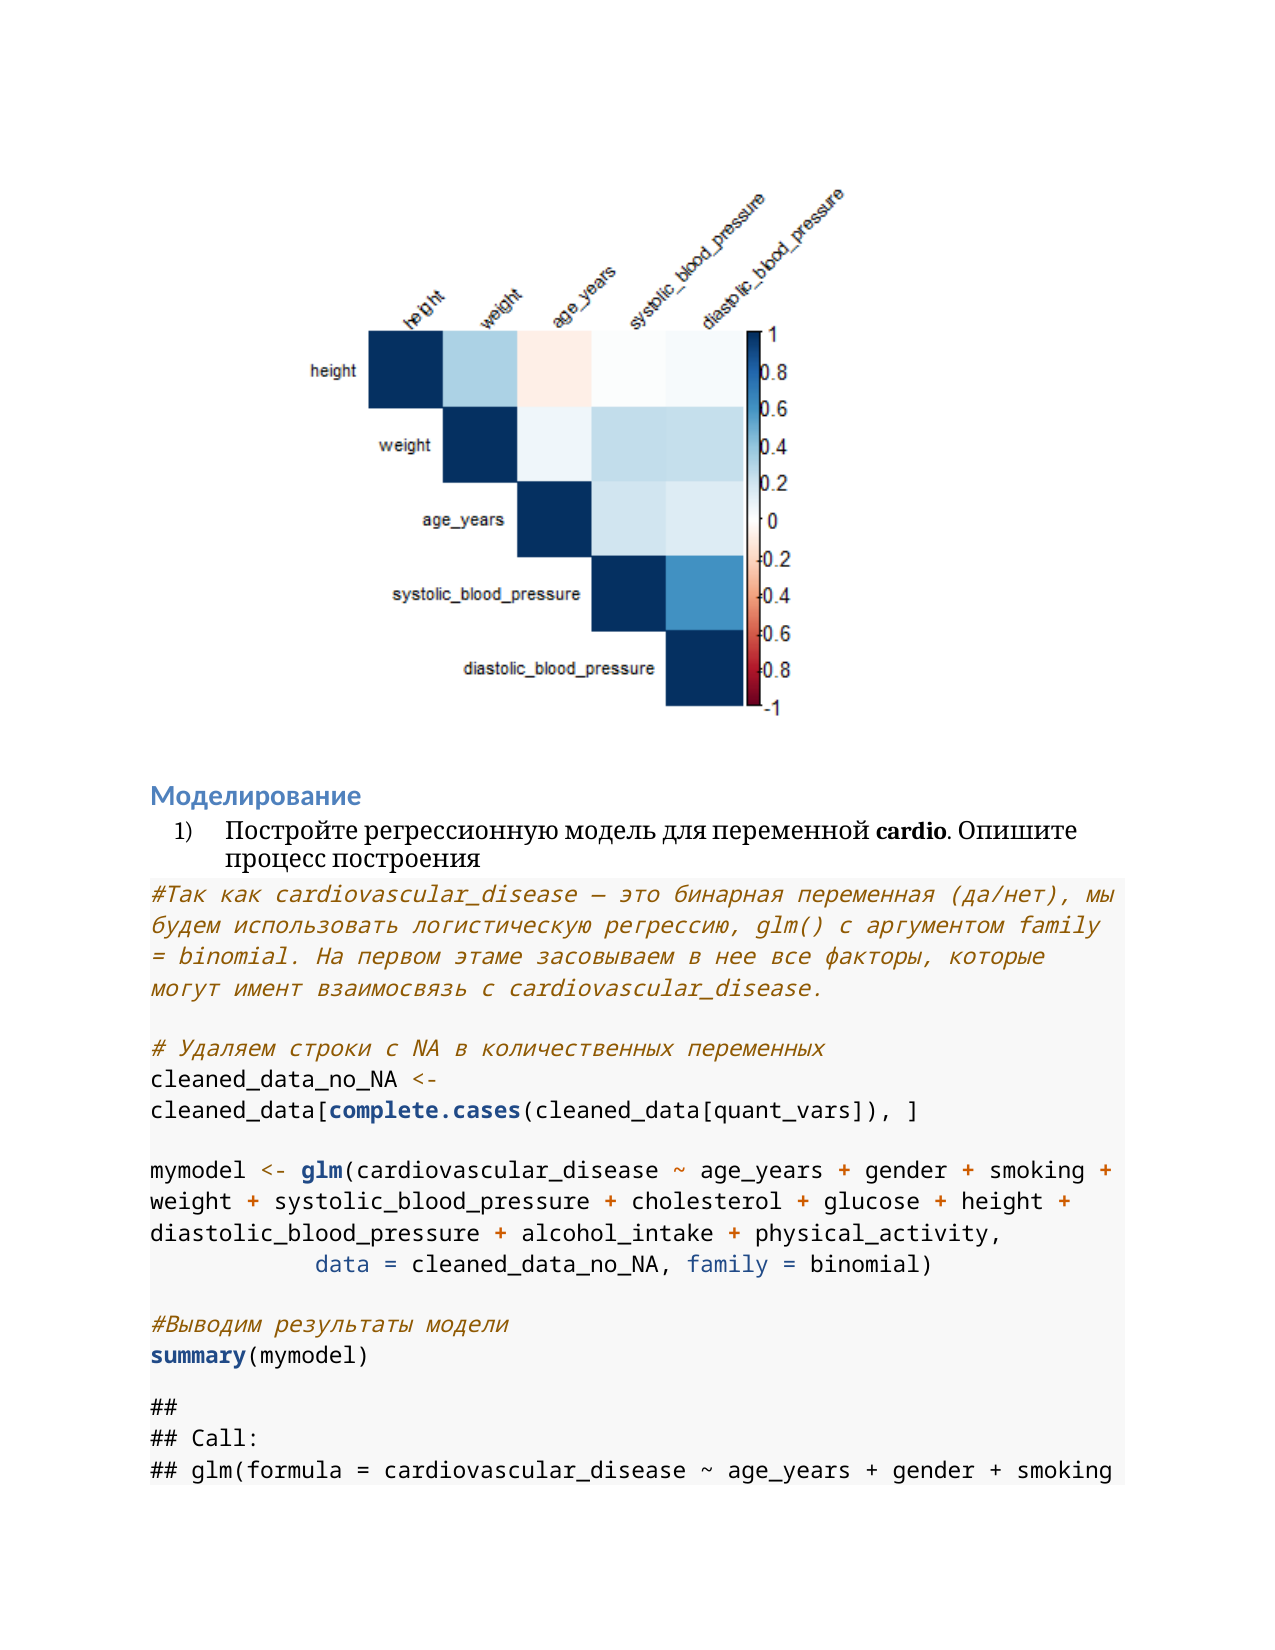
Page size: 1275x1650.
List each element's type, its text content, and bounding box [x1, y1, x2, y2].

picture [168, 150, 927, 757]
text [150, 1391, 1125, 1485]
subtitle Моделирование [150, 777, 1125, 813]
list Постройте регрессионную модель для переменной cardio. Опишите процесс построения [175, 817, 1125, 874]
text #Так как cardiovascular_disease — это бинарная переменная (да/нет), мы будем использовать логистическую регрессию, glm() с аргументом family = binomial. На первом этаме засовываем в нее все факторы, которые могут имент взаимосвязь с cardiovascular_disease. # Удаляем строки с NA в количественных переменных cleaned_data_no_NA <- cleaned_data[complete.cases(cleaned_data[quant_vars]), ] mymodel <- glm(cardiovascular_disease ~ age_years + gender + smoking + weight + systolic_blood_pressure + cholesterol + glucose + height + diastolic_blood_pressure + alcohol_intake + physical_activity, data = cleaned_data_no_NA, family = binomial) #Выводим результаты модели summary(mymodel) [150, 878, 1125, 1370]
